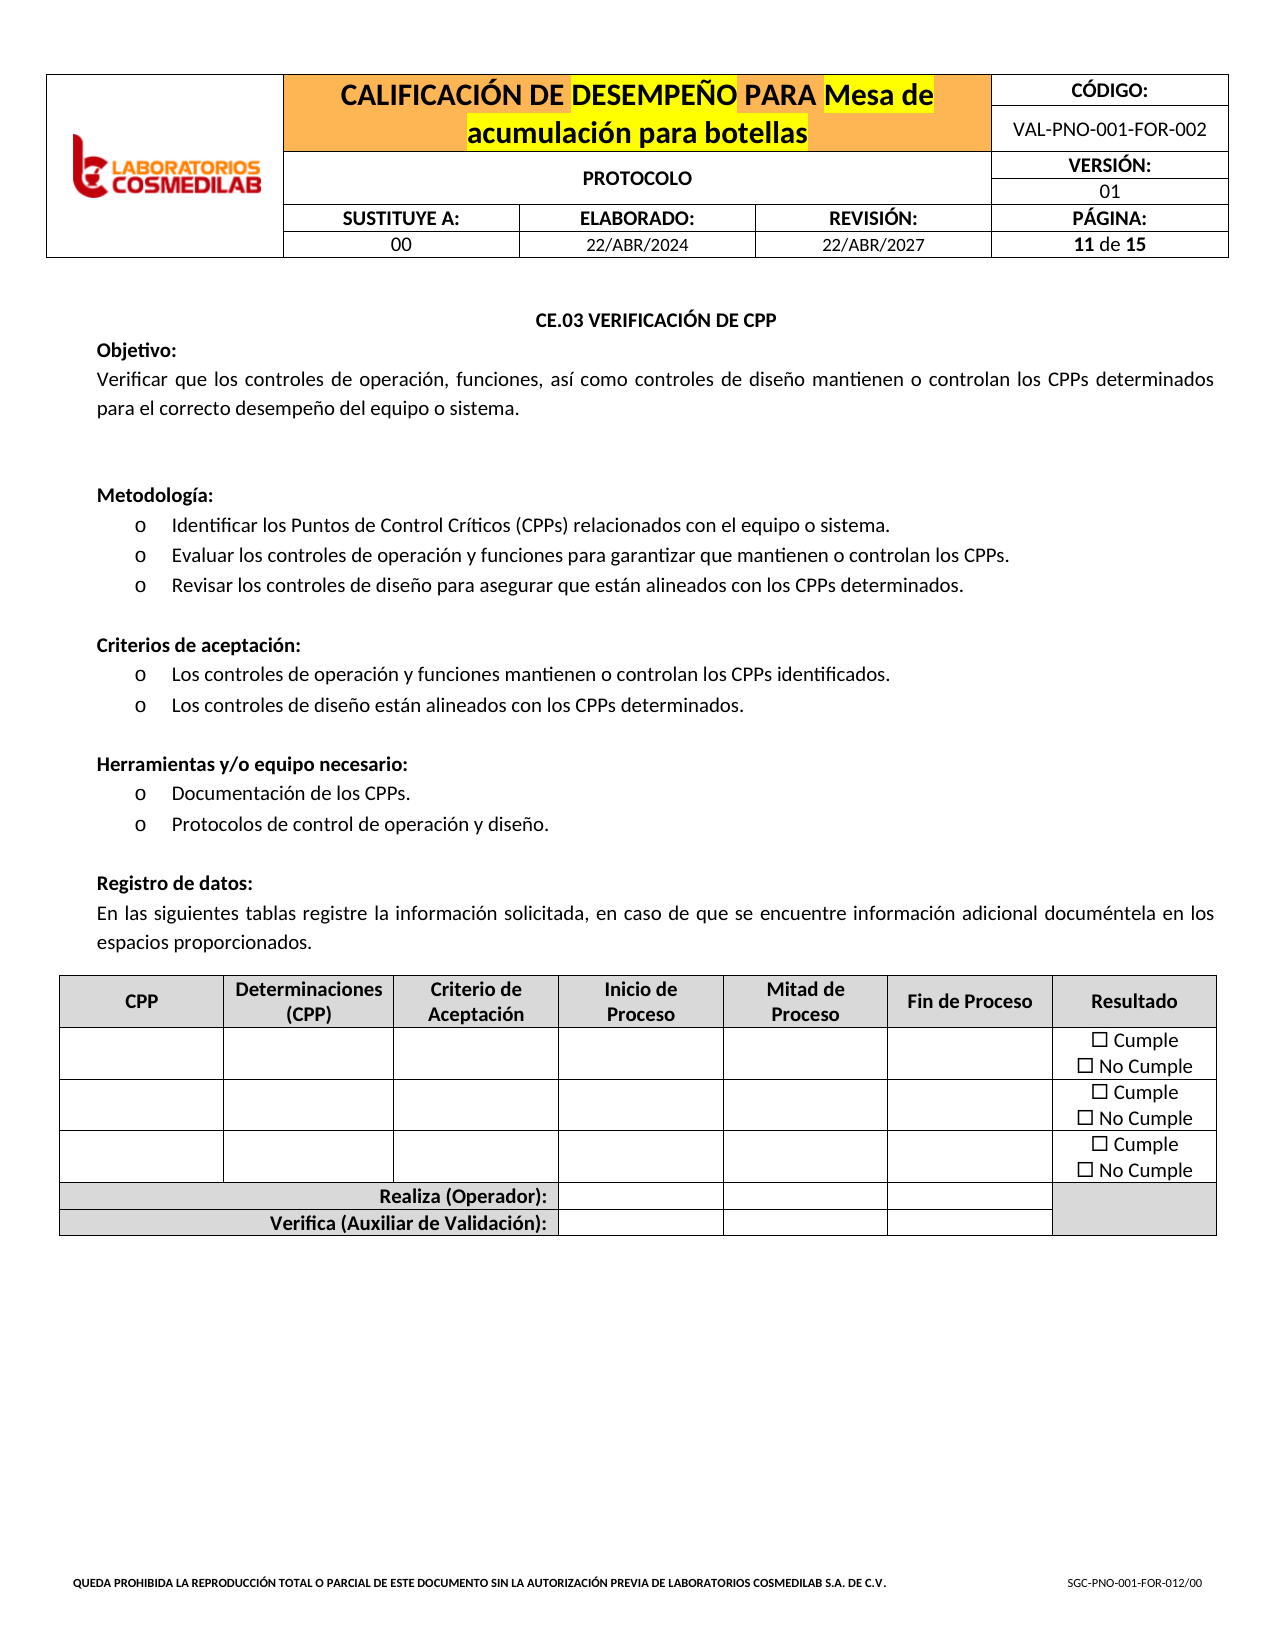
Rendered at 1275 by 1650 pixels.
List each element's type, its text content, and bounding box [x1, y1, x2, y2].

table_header Mitad de Proceso [724, 976, 887, 1027]
table_header Fin de Proceso [888, 976, 1052, 1027]
table_cell [888, 1210, 1052, 1235]
table_cell [224, 1131, 393, 1182]
table_cell Cumple No Cumple [1053, 1131, 1216, 1182]
table_cell [60, 1028, 223, 1078]
table_cell [394, 1131, 558, 1182]
table_cell [60, 1080, 223, 1130]
table_cell [60, 1131, 223, 1182]
table_cell [724, 1210, 887, 1235]
list Revisar los controles de diseño para asegurar que están alineados con los CPPs determinados. [134, 573, 1216, 599]
table_cell [394, 1080, 558, 1130]
list Herramientas y/o equipo necesario: [97, 751, 1216, 777]
picture [69, 132, 264, 200]
table_cell [724, 1028, 887, 1078]
list Verificar que los controles de operación, funciones, así como controles de diseño mantienen o controlan los CPPs determinados para el correcto desempeño del equipo o sistema. [97, 366, 1216, 421]
table_header Inicio de Proceso [559, 976, 723, 1027]
table_header CPP [60, 976, 223, 1027]
table_cell [394, 1028, 558, 1078]
list Los controles de diseño están alineados con los CPPs determinados. [134, 692, 1216, 718]
list En las siguientes tablas registre la información solicitada, en caso de que se encuentre información adicional documéntela en los espacios proporcionados. [97, 900, 1216, 954]
list Registro de datos: [97, 871, 1216, 896]
table_cell [559, 1080, 723, 1130]
list Objetivo: [97, 337, 1216, 362]
table_cell [724, 1080, 887, 1130]
list Identificar los Puntos de Control Críticos (CPPs) relacionados con el equipo o sistema. [134, 512, 1216, 538]
list Los controles de operación y funciones mantienen o controlan los CPPs identificados. [134, 661, 1216, 688]
table_cell [559, 1028, 723, 1078]
list Documentación de los CPPs. [134, 781, 1216, 807]
table_cell Cumple No Cumple [1053, 1080, 1216, 1130]
table_cell [888, 1080, 1052, 1130]
table_cell [888, 1028, 1052, 1078]
table_header Determinaciones (CPP) [224, 976, 393, 1027]
table_cell [559, 1210, 723, 1235]
table_header Criterio de Aceptación [394, 976, 558, 1027]
table_cell Cumple No Cumple [1053, 1028, 1216, 1078]
table_cell Verifica (Auxiliar de Validación): [60, 1210, 558, 1235]
list Criterios de aceptación: [97, 632, 1216, 658]
table_cell [888, 1131, 1052, 1182]
table_cell Realiza (Operador): [60, 1183, 558, 1209]
list Protocolos de control de operación y diseño. [134, 811, 1216, 837]
table_header Resultado [1053, 976, 1216, 1027]
table_cell [224, 1028, 393, 1078]
list CE.03 VERIFICACIÓN DE CPP [97, 308, 1216, 333]
list Evaluar los controles de operación y funciones para garantizar que mantienen o controlan los CPPs. [134, 542, 1216, 569]
list Metodología: [97, 483, 1216, 508]
table_cell [724, 1131, 887, 1182]
table_cell [724, 1183, 887, 1209]
table_cell [559, 1131, 723, 1182]
table_cell [559, 1183, 723, 1209]
table_cell [888, 1183, 1052, 1209]
table_cell [1053, 1183, 1216, 1235]
table_cell [224, 1080, 393, 1130]
